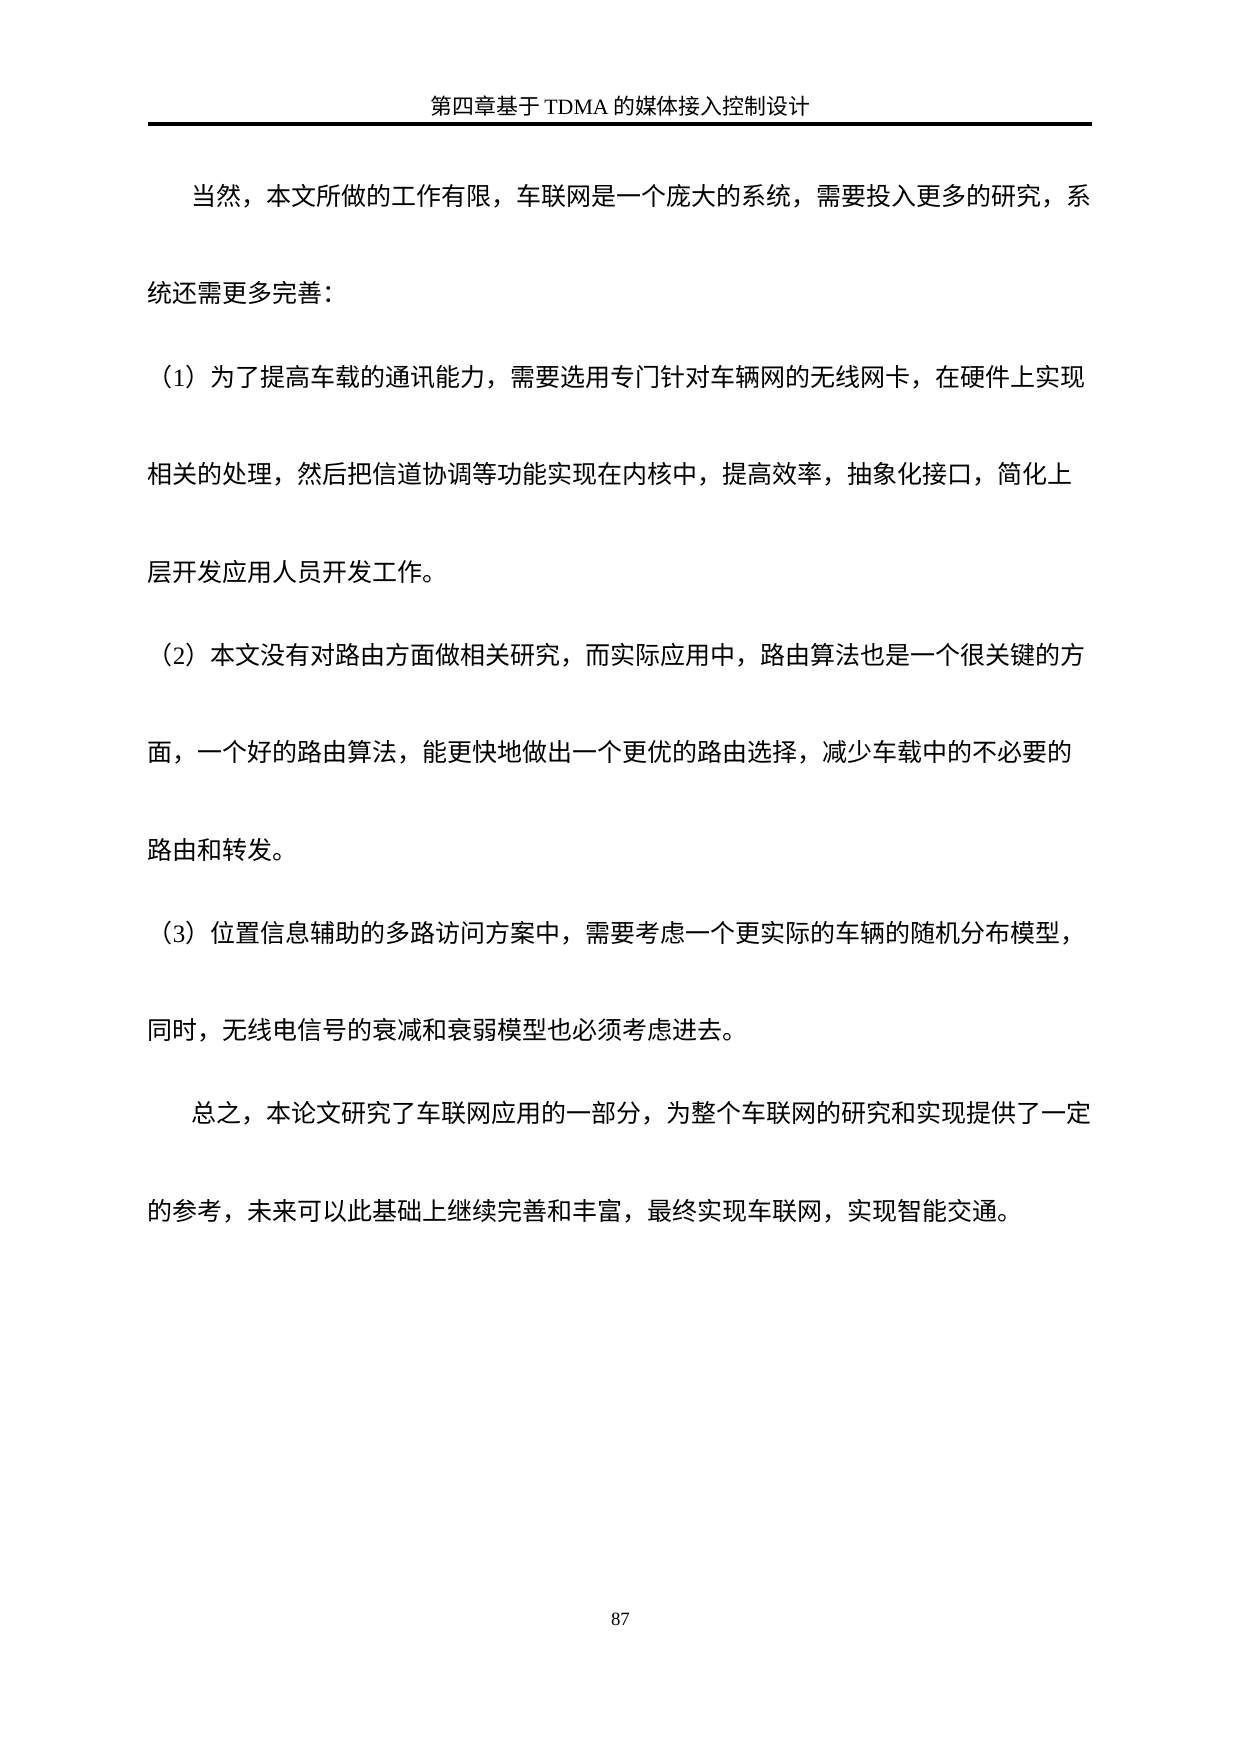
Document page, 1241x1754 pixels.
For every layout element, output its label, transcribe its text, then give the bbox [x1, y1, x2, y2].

text 当然，本文所做的工作有限，车联网是一个庞大的系统，需要投入更多的研究，系统还需更多完善： [148, 162, 1092, 324]
text 总之，本论文研究了车联网应用的一部分，为整个车联网的研究和实现提供了一定的参考，未来可以此基础上继续完善和丰富，最终实现车联网，实现智能交通。 [148, 1079, 1092, 1242]
text （3）位置信息辅助的多路访问方案中，需要考虑一个更实际的车辆的随机分布模型，同时，无线电信号的衰减和衰弱模型也必须考虑进去。 [148, 899, 1092, 1061]
text （1）为了提高车载的通讯能力，需要选用专门针对车辆网的无线网卡，在硬件上实现相关的处理，然后把信道协调等功能实现在内核中，提高效率，抽象化接口，简化上层开发应用人员开发工作。 [148, 343, 1092, 603]
text （2）本文没有对路由方面做相关研究，而实际应用中，路由算法也是一个很关键的方面，一个好的路由算法，能更快地做出一个更优的路由选择，减少车载中的不必要的路由和转发。 [148, 621, 1092, 881]
